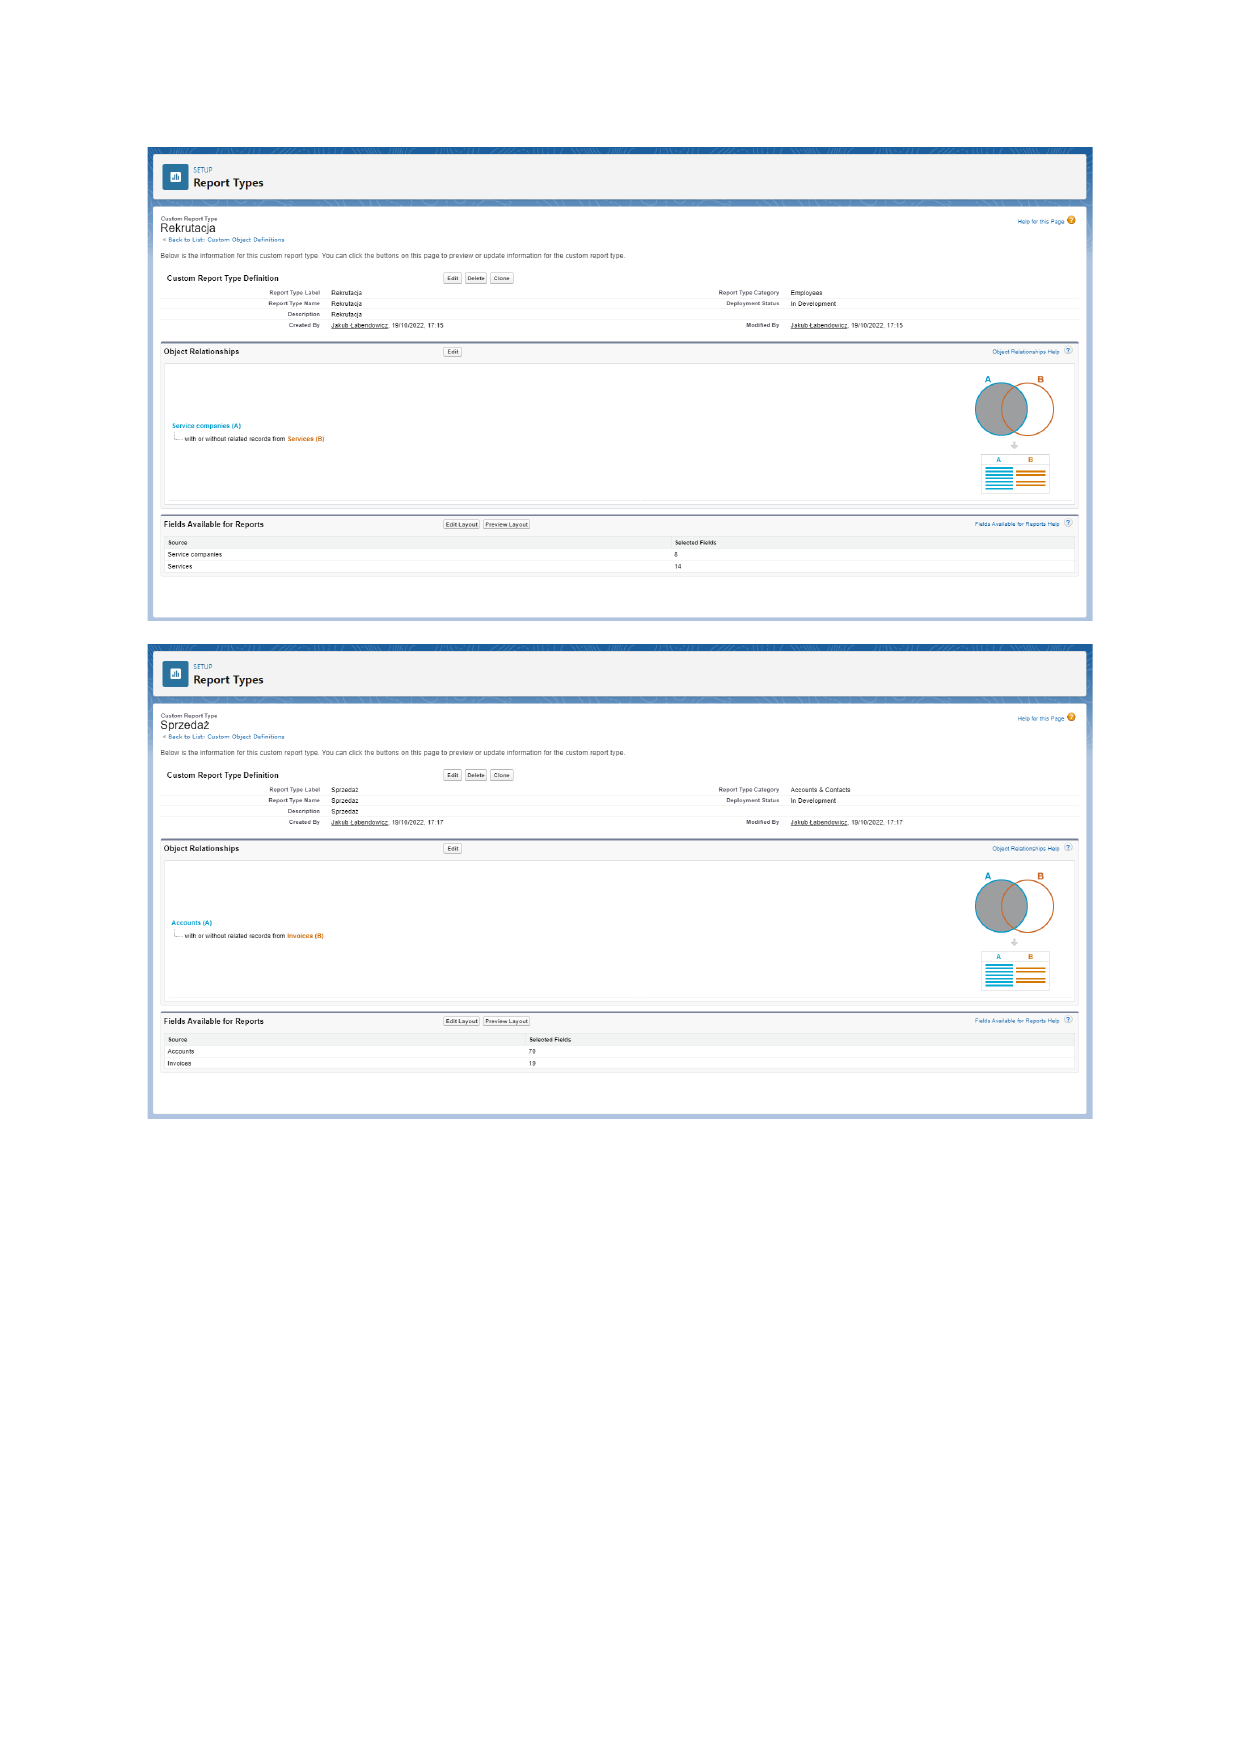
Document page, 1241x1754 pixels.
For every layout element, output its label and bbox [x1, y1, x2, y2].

picture [147, 644, 1093, 1119]
picture [147, 147, 1093, 621]
